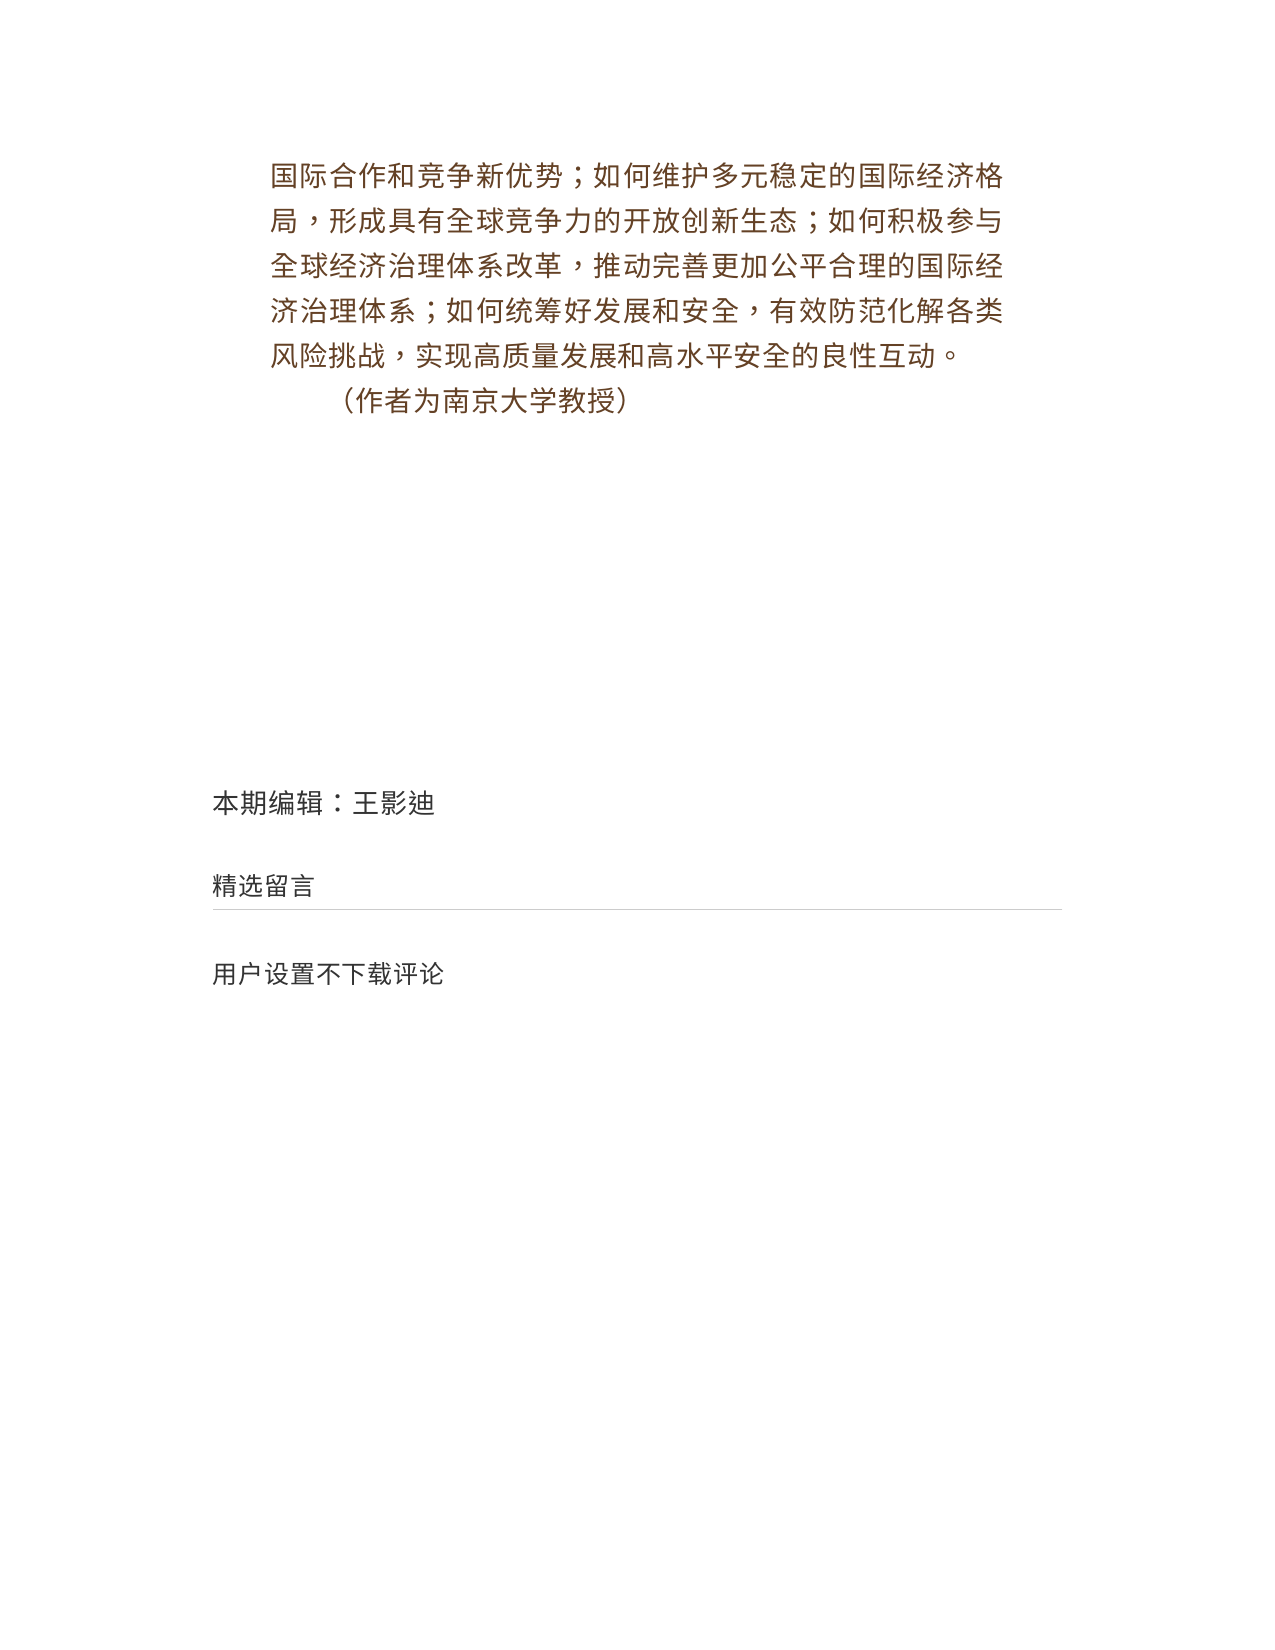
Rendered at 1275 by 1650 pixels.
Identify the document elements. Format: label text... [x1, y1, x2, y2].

text （作者为南京大学教授） [270, 375, 1005, 420]
text 用户设置不下载评论 [212, 951, 1062, 991]
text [270, 150, 1005, 375]
subtitle 精选留言 [212, 862, 1062, 910]
text 本期编辑：王影迪 [212, 779, 1062, 822]
